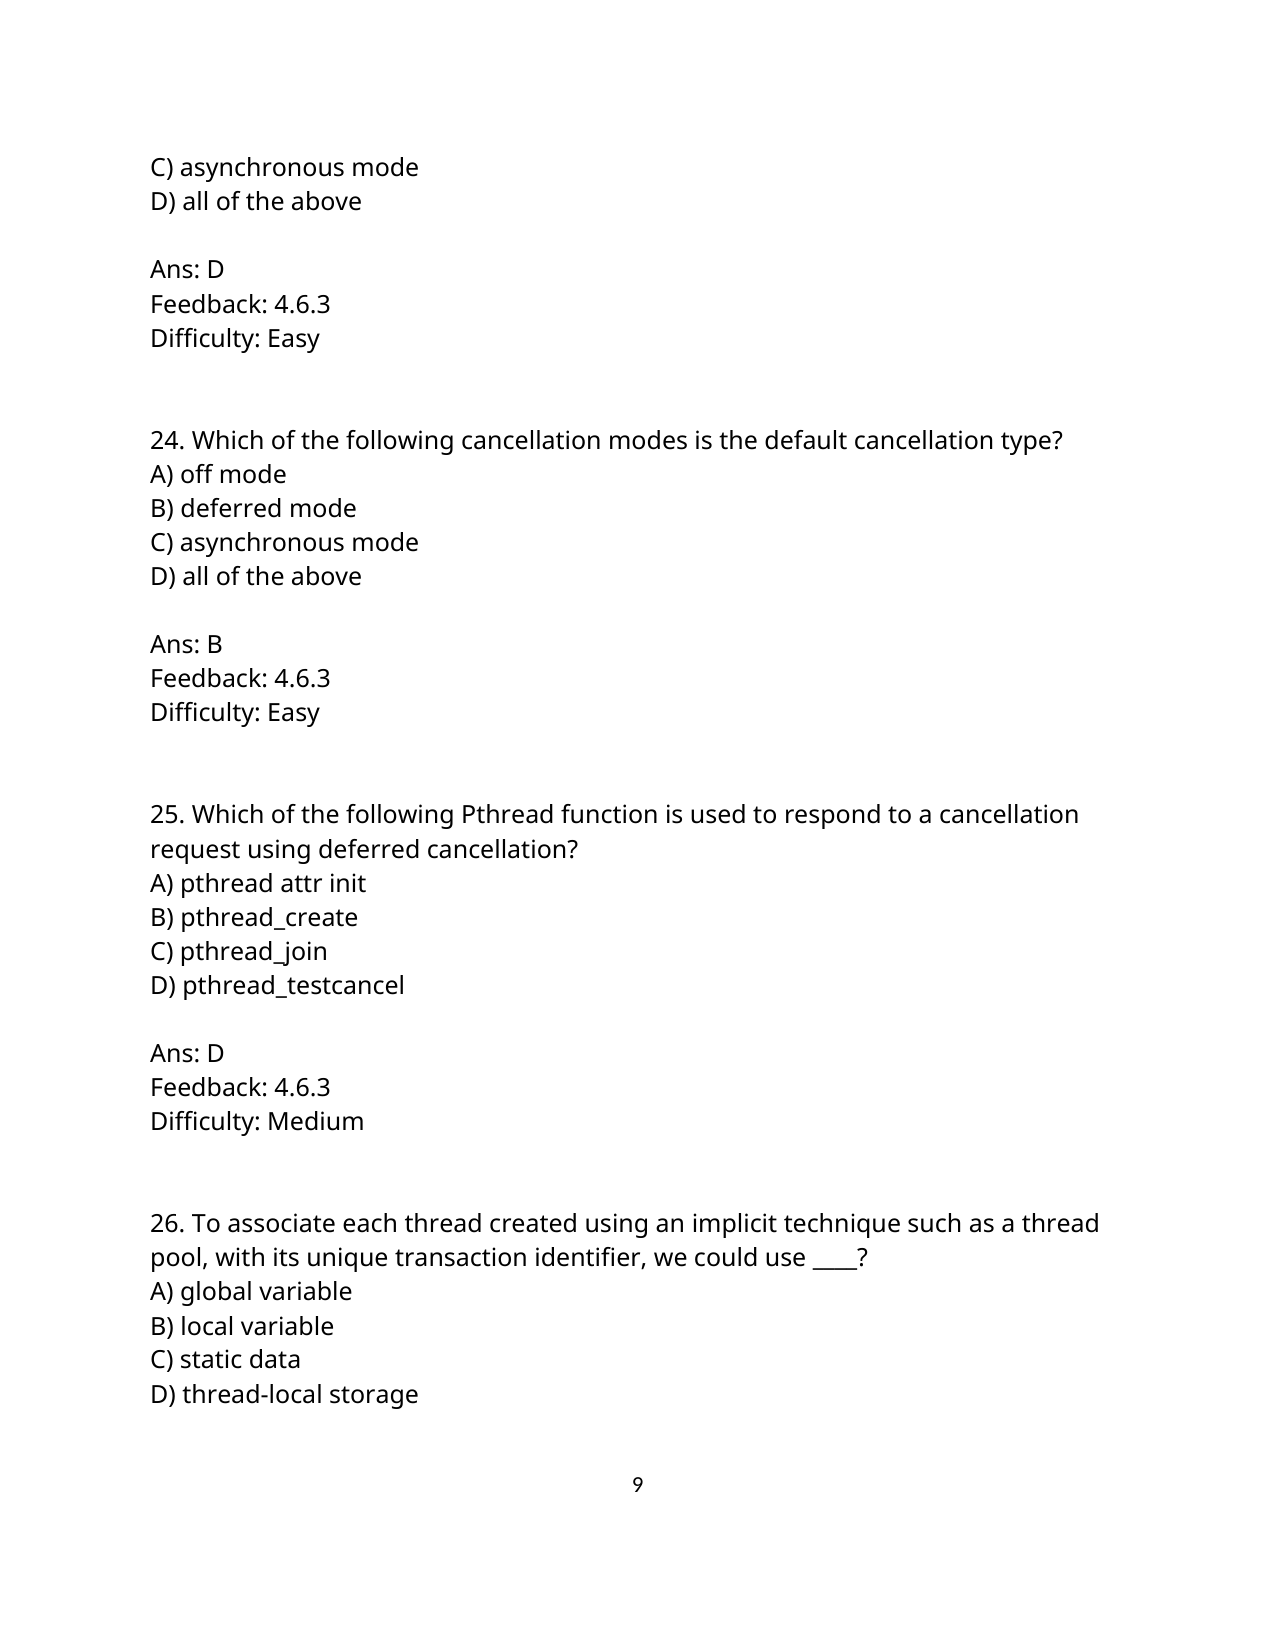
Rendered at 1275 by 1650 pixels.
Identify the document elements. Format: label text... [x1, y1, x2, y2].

text Feedback: 4.6.3 [150, 661, 1125, 695]
text Difficulty: Easy [150, 695, 1125, 729]
text C) asynchronous mode [150, 150, 1125, 184]
text B) local variable [150, 1308, 1125, 1342]
text D) thread-local storage [150, 1376, 1125, 1410]
text Difficulty: Easy [150, 320, 1125, 354]
text 26. To associate each thread created using an implicit technique such as a thread pool, with its unique transaction identifier, we could use ____? [150, 1206, 1125, 1274]
text A) pthread attr init [150, 865, 1125, 899]
text 24. Which of the following cancellation modes is the default cancellation type? [150, 422, 1125, 457]
text A) global variable [150, 1274, 1125, 1308]
text C) pthread_join [150, 933, 1125, 967]
text Ans: D [150, 252, 1125, 286]
text Feedback: 4.6.3 [150, 286, 1125, 320]
text A) off mode [150, 457, 1125, 491]
text D) pthread_testcancel [150, 967, 1125, 1002]
text Feedback: 4.6.3 [150, 1070, 1125, 1104]
text C) static data [150, 1342, 1125, 1376]
text C) asynchronous mode [150, 525, 1125, 559]
text D) all of the above [150, 184, 1125, 218]
text D) all of the above [150, 559, 1125, 593]
text Difficulty: Medium [150, 1104, 1125, 1138]
text B) deferred mode [150, 491, 1125, 525]
text Ans: B [150, 627, 1125, 661]
text Ans: D [150, 1036, 1125, 1070]
text B) pthread_create [150, 899, 1125, 933]
text 25. Which of the following Pthread function is used to respond to a cancellation request using deferred cancellation? [150, 797, 1125, 865]
